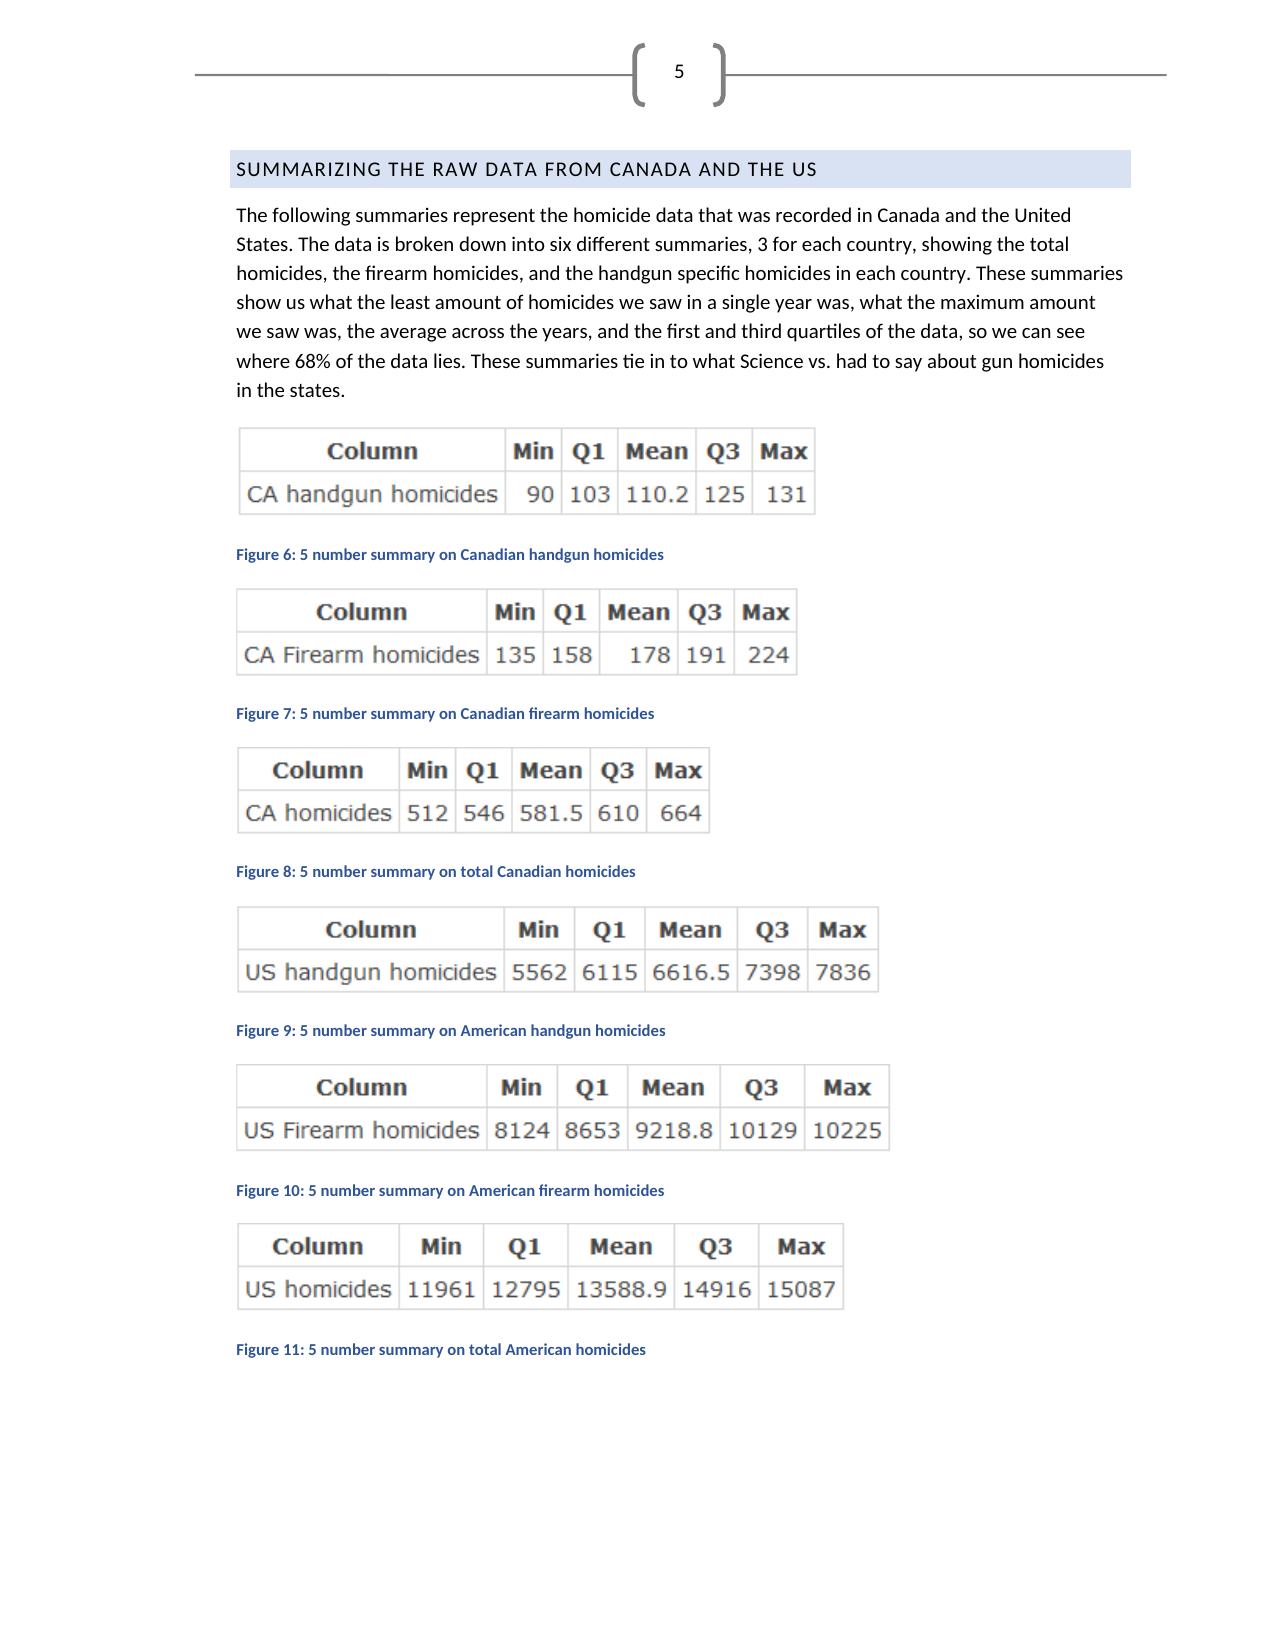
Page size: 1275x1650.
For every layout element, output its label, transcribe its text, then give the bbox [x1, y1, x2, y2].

picture [236, 427, 819, 520]
picture [236, 1064, 895, 1156]
picture [236, 747, 715, 837]
picture [236, 905, 883, 996]
picture [236, 1223, 849, 1315]
subtitle Summarizing the raw data from Canada and the US [236, 156, 1125, 182]
text The following summaries represent the homicide data that was recorded in Canada and the United States. The data is broken down into six different summaries, 3 for each country, showing the total homicides, the firearm homicides, and the handgun specific homicides in each country. These summaries show us what the least amount of homicides we saw in a single year was, what the maximum amount we saw was, the average across the years, and the first and third quartiles of the data, so we can see where 68% of the data lies. These summaries tie in to what Science vs. had to say about gun homicides in the states. [236, 202, 1125, 402]
picture [236, 588, 801, 679]
